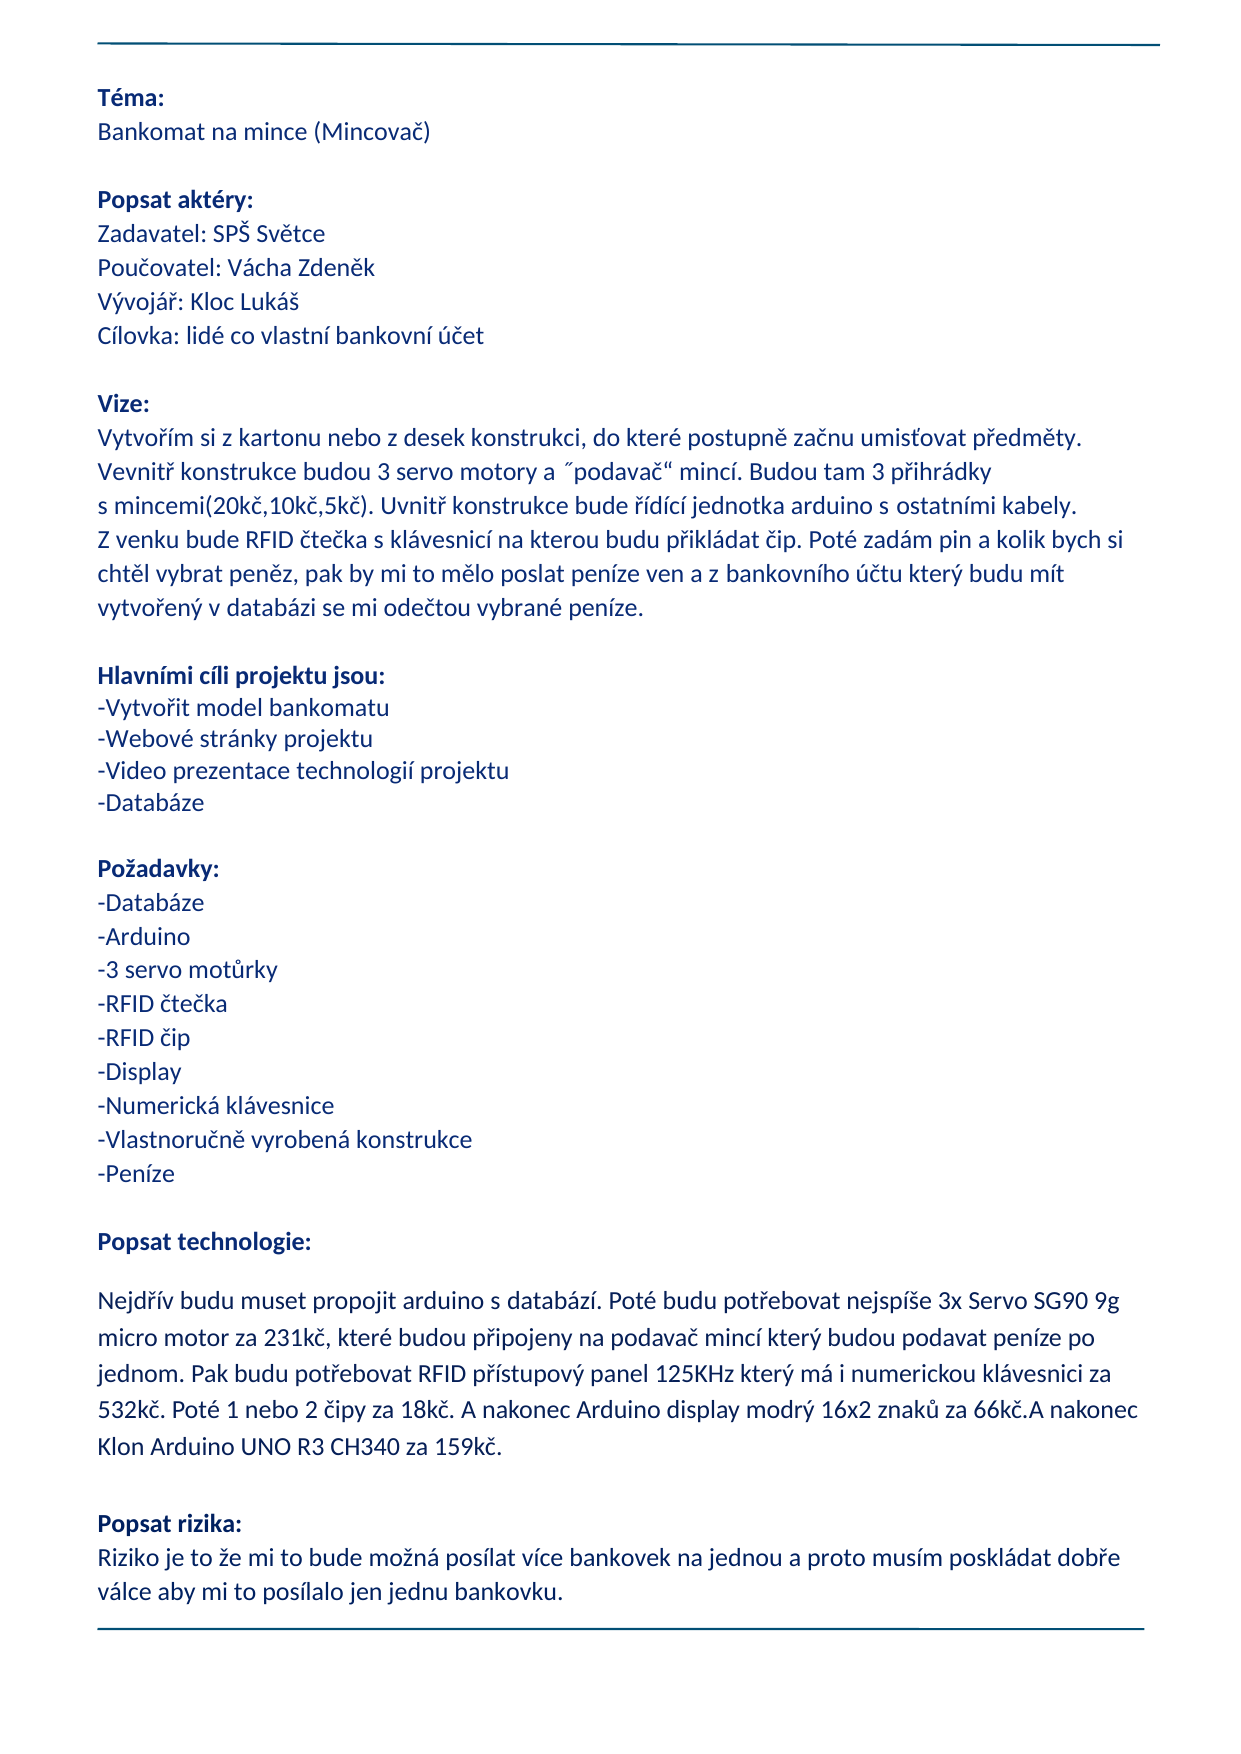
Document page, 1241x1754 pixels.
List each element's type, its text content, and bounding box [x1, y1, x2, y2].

text -Numerická klávesnice [97, 1089, 1143, 1121]
text -Vlastnoručně vyrobená konstrukce [97, 1123, 1143, 1155]
text Téma: [97, 82, 1143, 113]
text -Databáze [97, 886, 1143, 917]
text Riziko je to že mi to bude možná posílat více bankovek na jednou a proto musím poskládat dobře válce aby mi to posílalo jen jednu bankovku. [97, 1541, 1143, 1606]
text -Vytvořit model bankomatu [97, 691, 1143, 722]
text -Video prezentace technologií projektu [97, 754, 1143, 786]
text Popsat technologie: [97, 1225, 1143, 1257]
text Vývojář: Kloc Lukáš [97, 285, 1143, 317]
text Požadavky: [97, 852, 1143, 883]
text -RFID čip [97, 1021, 1143, 1053]
text -3 servo motůrky [97, 953, 1143, 985]
subtitle Nejdřív budu muset propojit arduino s databází. Poté budu potřebovat nejspíše 3x Servo SG90 9g micro motor za 231kč, které budou připojeny na podavač mincí který budou podavat peníze po jednom. Pak budu potřebovat RFID přístupový panel 125KHz který má i numerickou klávesnici za 532kč. Poté 1 nebo 2 čipy za 18kč. A nakonec Arduino display modrý 16x2 znaků za 66kč.A nakonec Klon Arduino UNO R3 CH340 za 159kč. [97, 1284, 1143, 1462]
text -Arduino [97, 919, 1143, 951]
text Vize: [97, 387, 1143, 419]
text Bankomat na mince (Mincovač) [97, 116, 1143, 147]
text -RFID čtečka [97, 987, 1143, 1019]
text -Databáze [97, 786, 1143, 818]
text -Display [97, 1055, 1143, 1087]
text -Webové stránky projektu [97, 722, 1143, 754]
text Poučovatel: Vácha Zdeněk [97, 251, 1143, 283]
text -Peníze [97, 1157, 1143, 1189]
text Cílovka: lidé co vlastní bankovní účet [97, 319, 1143, 351]
text Hlavními cíli projektu jsou: [97, 659, 1143, 691]
text Zadavatel: SPŠ Světce [97, 217, 1143, 249]
text Popsat aktéry: [97, 183, 1143, 215]
text Popsat rizika: [97, 1507, 1143, 1538]
text Vytvořím si z kartonu nebo z desek konstrukci, do které postupně začnu umisťovat předměty. Vevnitř konstrukce budou 3 servo motory a ˝podavač“ mincí. Budou tam 3 přihrádky s mincemi(20kč,10kč,5kč). Uvnitř konstrukce bude řídící jednotka arduino s ostatními kabely. Z venku bude RFID čtečka s klávesnicí na kterou budu přikládat čip. Poté zadám pin a kolik bych si chtěl vybrat peněz, pak by mi to mělo poslat peníze ven a z bankovního účtu který budu mít vytvořený v databázi se mi odečtou vybrané peníze. [97, 421, 1143, 623]
